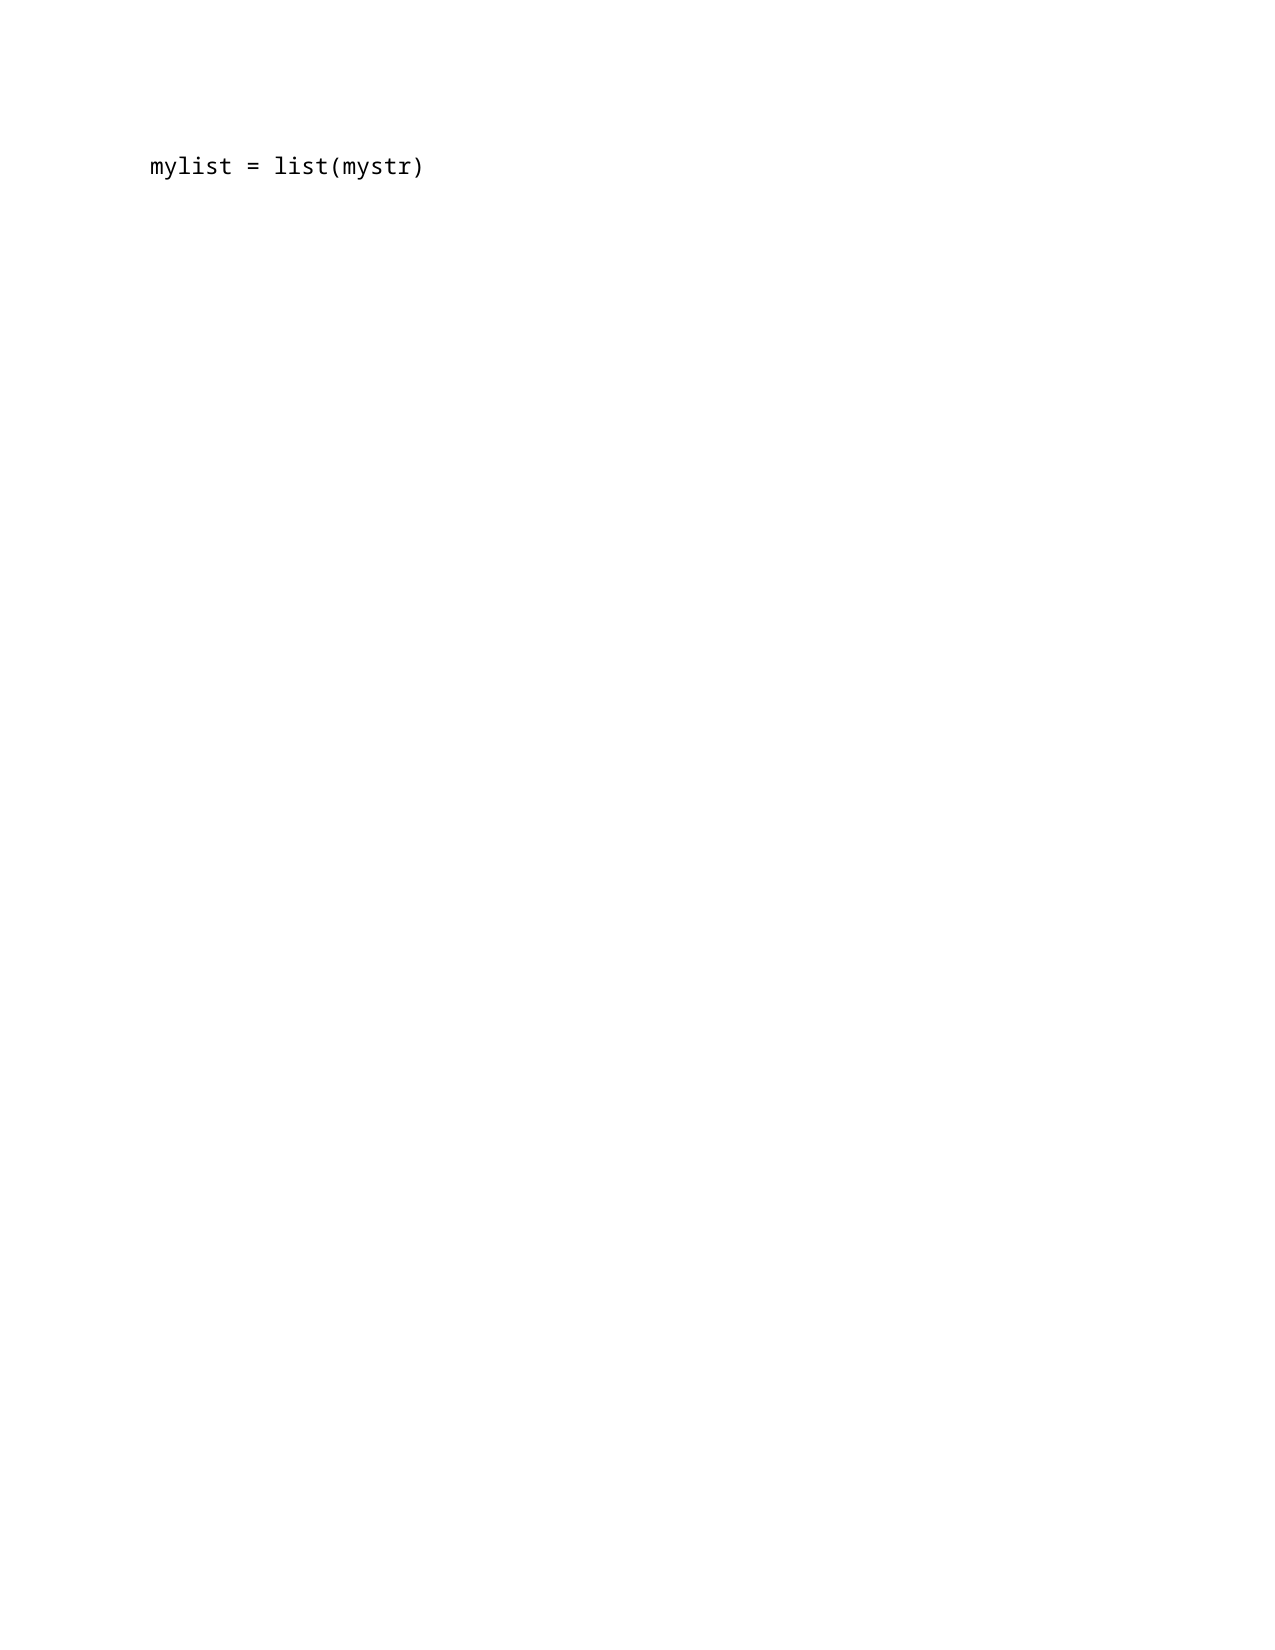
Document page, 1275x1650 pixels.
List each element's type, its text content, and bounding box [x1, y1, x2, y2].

text mylist = list(mystr) [150, 150, 1125, 181]
